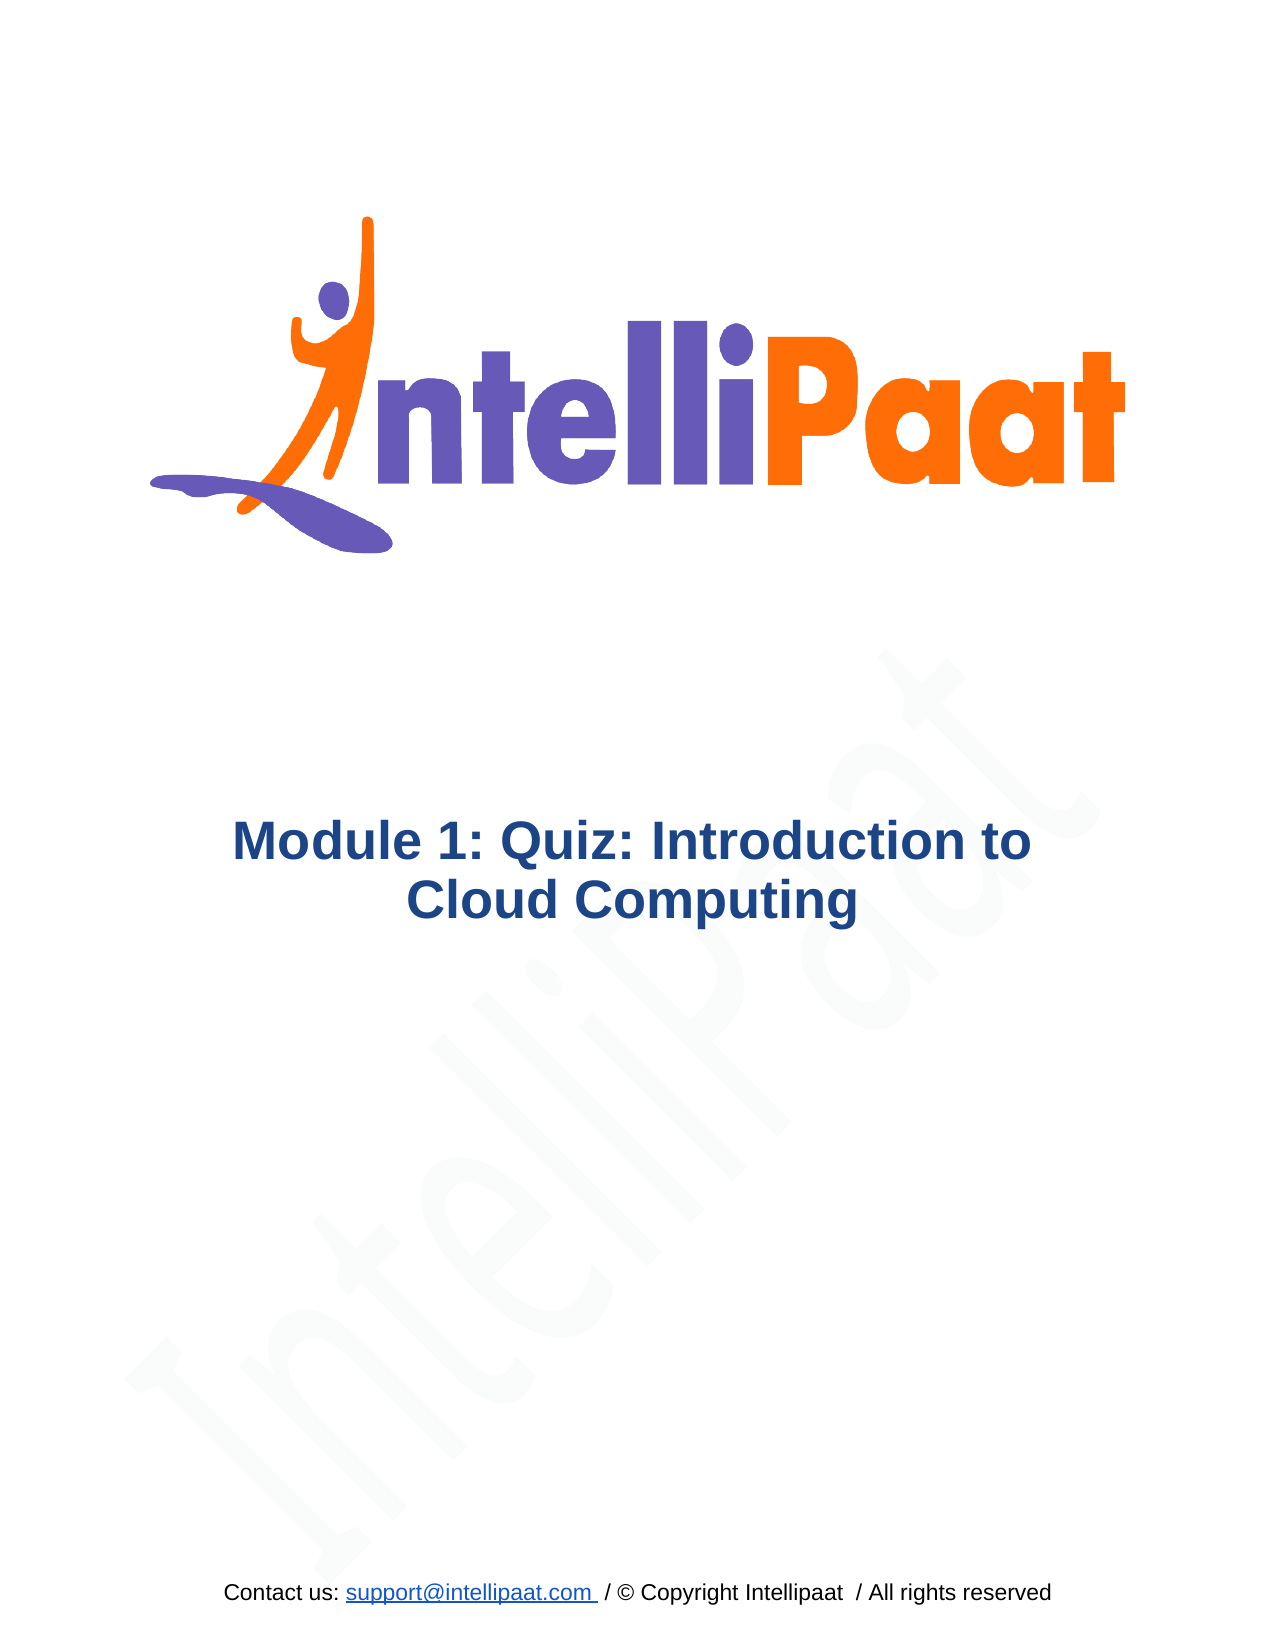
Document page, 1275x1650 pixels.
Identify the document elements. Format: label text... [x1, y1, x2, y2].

title Module 1: Quiz: Introduction to Cloud Computing [150, 812, 1116, 930]
picture [150, 216, 1125, 554]
